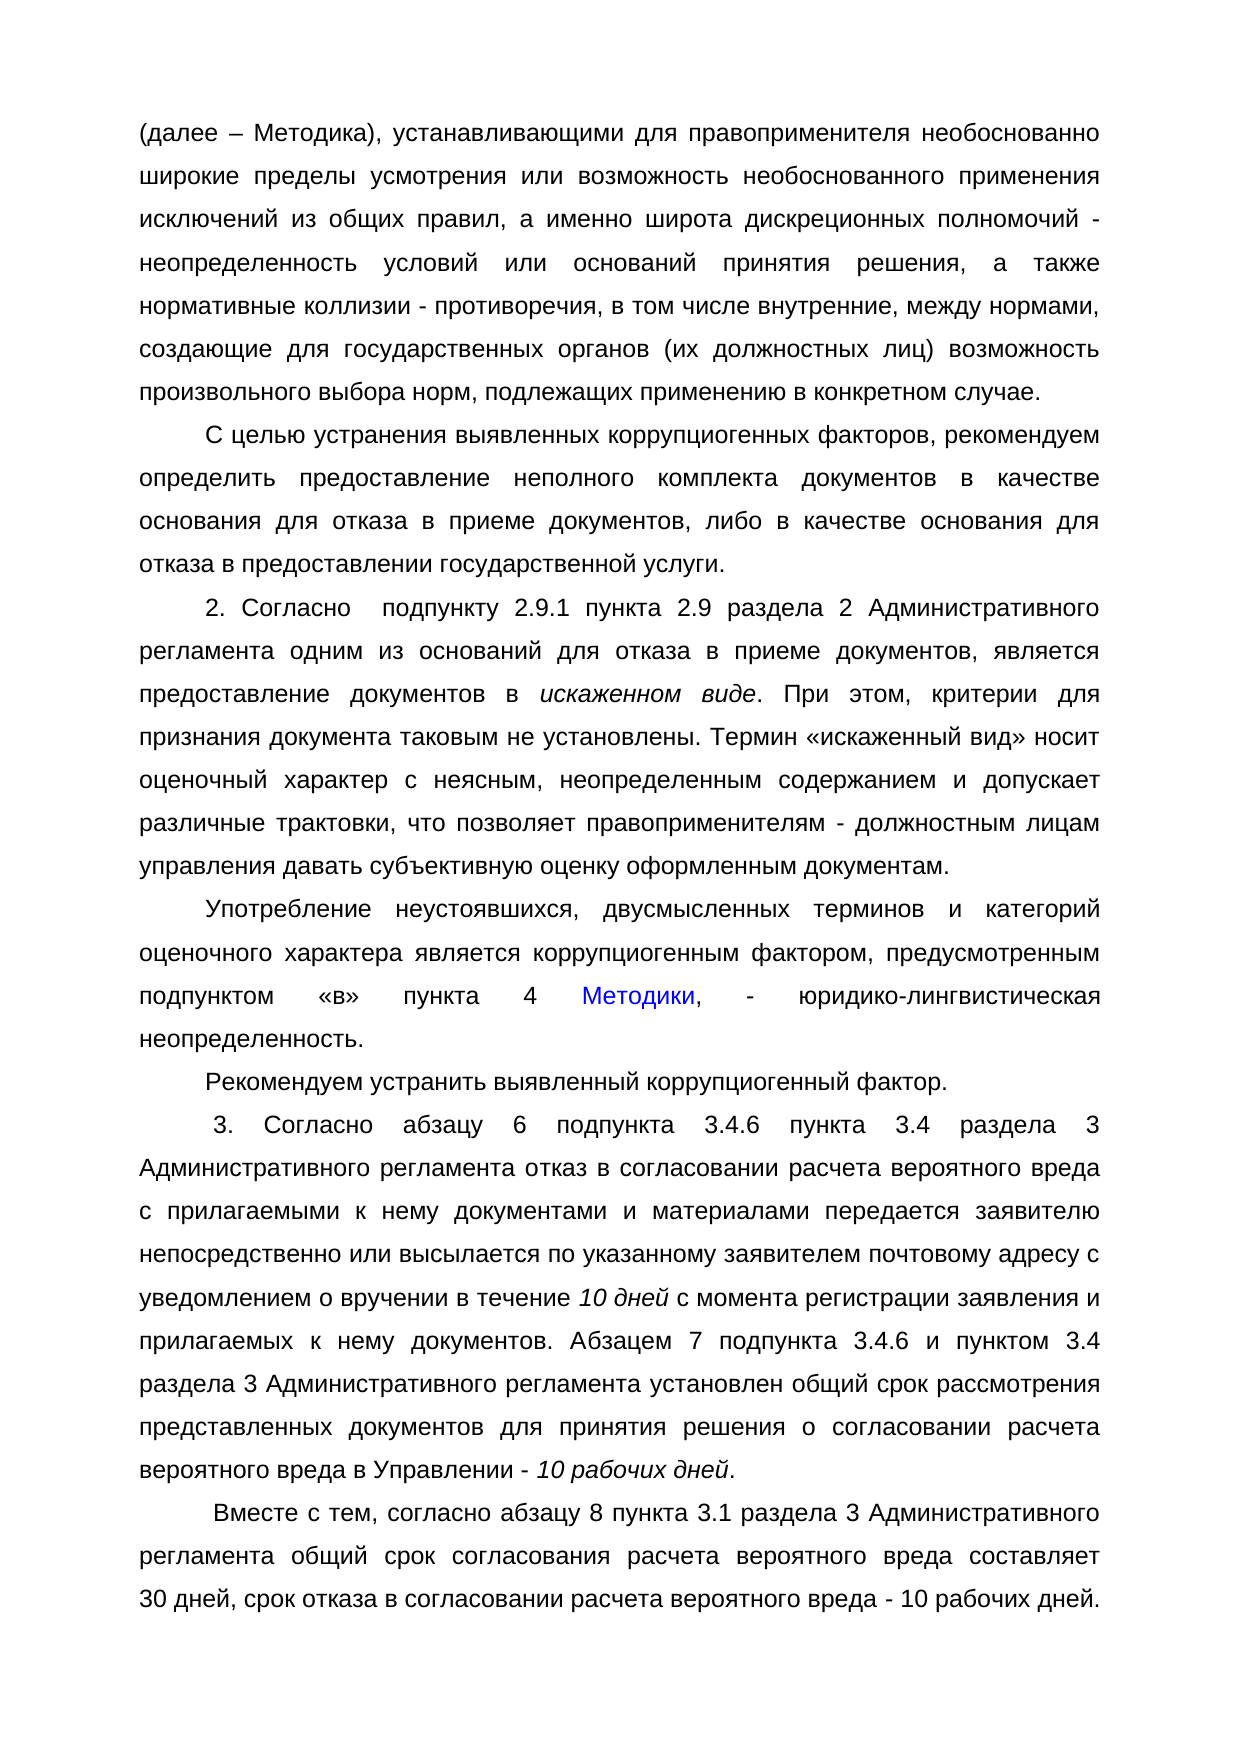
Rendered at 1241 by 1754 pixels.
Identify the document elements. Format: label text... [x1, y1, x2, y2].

text С целью устранения выявленных коррупциогенных факторов, рекомендуем определить предоставление неполного комплекта документов в качестве основания для отказа в приеме документов, либо в качестве основания для отказа в предоставлении государственной услуги. [139, 420, 1101, 578]
text Рекомендуем устранить выявленный коррупциогенный фактор. [139, 1067, 1101, 1096]
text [139, 118, 1101, 406]
text 3. Согласно абзацу 6 подпункта 3.4.6 пункта 3.4 раздела 3 Административного регламента отказ в согласовании расчета вероятного вреда с прилагаемыми к нему документами и материалами передается заявителю непосредственно или высылается по указанному заявителем почтовому адресу с уведомлением о вручении в течение 10 дней с момента регистрации заявления и прилагаемых к нему документов. Абзацем 7 подпункта 3.4.6 и пунктом 3.4 раздела 3 Административного регламента установлен общий срок рассмотрения представленных документов для принятия решения о согласовании расчета вероятного вреда в Управлении - 10 рабочих дней. [139, 1110, 1101, 1484]
text Употребление неустоявшихся, двусмысленных терминов и категорий оценочного характера является коррупциогенным фактором, предусмотренным подпунктом «в» пункта 4 Методики, - юридико-лингвистическая неопределенность. [139, 894, 1101, 1052]
text 2. Согласно подпункту 2.9.1 пункта 2.9 раздела 2 Административного регламента одним из оснований для отказа в приеме документов, является предоставление документов в искаженном виде. При этом, критерии для признания документа таковым не установлены. Термин «искаженный вид» носит оценочный характер с неясным, неопределенным содержанием и допускает различные трактовки, что позволяет правоприменителям - должностным лицам управления давать субъективную оценку оформленным документам. [139, 592, 1101, 880]
text Вместе с тем, согласно абзацу 8 пункта 3.1 раздела 3 Административного регламента общий срок согласования расчета вероятного вреда составляет 30 дней, срок отказа в согласовании расчета вероятного вреда - 10 рабочих дней. [139, 1498, 1101, 1613]
